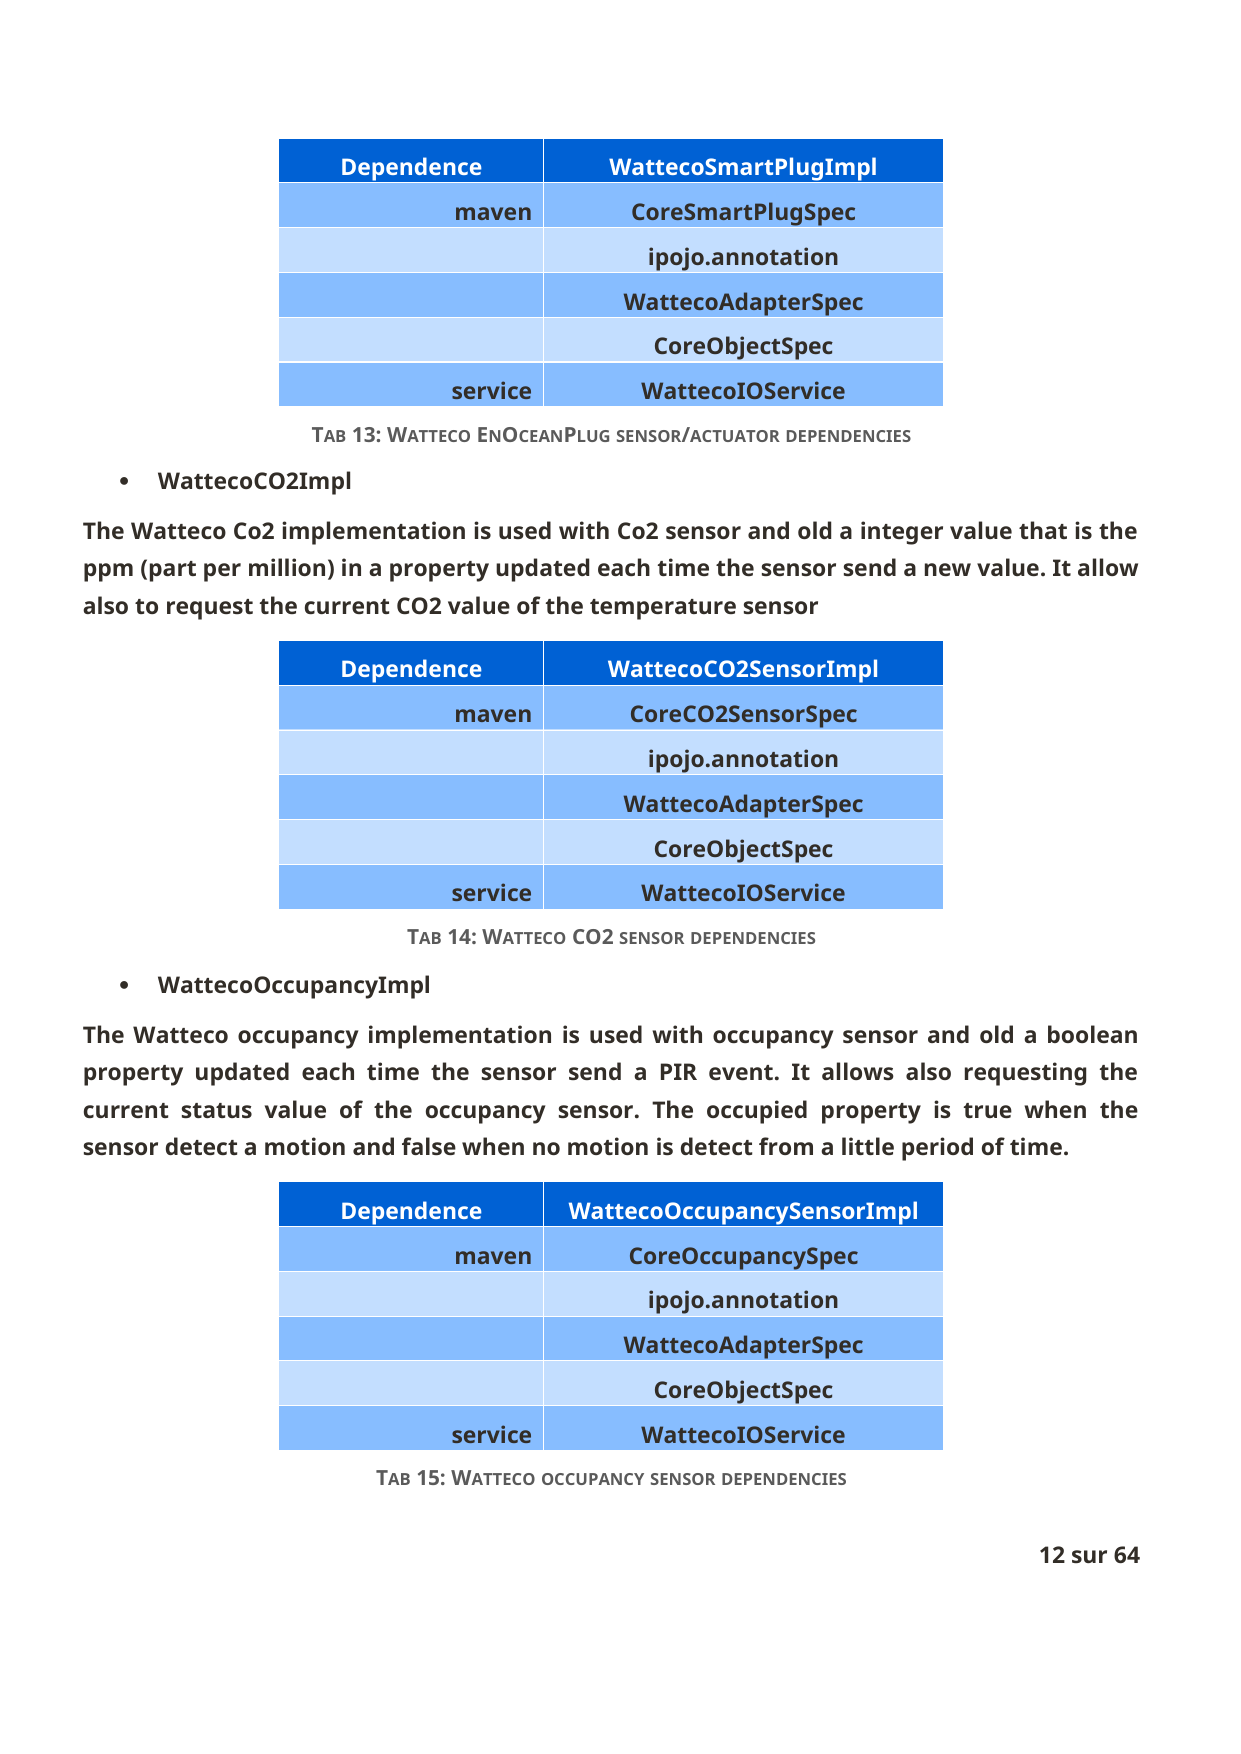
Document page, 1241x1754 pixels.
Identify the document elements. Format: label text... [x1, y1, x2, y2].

table_cell ipojo.annotation [544, 228, 943, 272]
text Tab 13: Watteco EnOceanPlug sensor/actuator dependencies [83, 420, 1140, 448]
table_cell WattecoAdapterSpec [544, 775, 943, 819]
table_cell WattecoAdapterSpec [544, 1317, 943, 1360]
table_cell CoreObjectSpec [544, 318, 943, 361]
table_cell CoreObjectSpec [544, 1361, 943, 1405]
table_cell service [279, 865, 543, 909]
table_cell [279, 1317, 543, 1360]
table_cell CoreOccupancySpec [544, 1227, 943, 1271]
table_cell maven [279, 686, 543, 729]
table_cell WattecoAdapterSpec [544, 273, 943, 317]
table_cell [279, 1272, 543, 1316]
table_cell [279, 820, 543, 864]
table_cell ipojo.annotation [544, 731, 943, 774]
list WattecoOccupancyImpl [120, 969, 1140, 1000]
table_header Dependence [279, 139, 543, 182]
table_cell [279, 318, 543, 361]
table_header WattecoOccupancySensorImpl [544, 1182, 943, 1226]
table_header WattecoSmartPlugImpl [544, 139, 943, 182]
table_cell WattecoIOService [544, 363, 943, 406]
table_cell service [279, 363, 543, 406]
text The Watteco occupancy implementation is used with occupancy sensor and old a boolean property updated each time the sensor send a PIR event. It allows also requesting the current status value of the occupancy sensor. The occupied property is true when the sensor detect a motion and false when no motion is detect from a little period of time. [83, 1019, 1140, 1162]
text Tab 15: Watteco occupancy sensor dependencies [83, 1463, 1140, 1492]
table_cell [279, 228, 543, 272]
table_cell CoreObjectSpec [544, 820, 943, 864]
table_cell maven [279, 1227, 543, 1271]
table_cell maven [279, 183, 543, 227]
table_cell [279, 273, 543, 317]
table_cell WattecoIOService [544, 1406, 943, 1450]
table_cell [279, 775, 543, 819]
table_header Dependence [279, 1182, 543, 1226]
table_header Dependence [279, 641, 543, 685]
table_cell ipojo.annotation [544, 1272, 943, 1316]
table_cell CoreCO2SensorSpec [544, 686, 943, 729]
table_cell CoreSmartPlugSpec [544, 183, 943, 227]
text Tab 14: Watteco CO2 sensor dependencies [83, 922, 1140, 951]
table_cell [279, 1361, 543, 1405]
table_header WattecoCO2SensorImpl [544, 641, 943, 685]
table_cell service [279, 1406, 543, 1450]
table_cell WattecoIOService [544, 865, 943, 909]
list WattecoCO2Impl [120, 465, 1140, 496]
table_cell [279, 731, 543, 774]
text The Watteco Co2 implementation is used with Co2 sensor and old a integer value that is the ppm (part per million) in a property updated each time the sensor send a new value. It allow also to request the current CO2 value of the temperature sensor [83, 515, 1140, 621]
